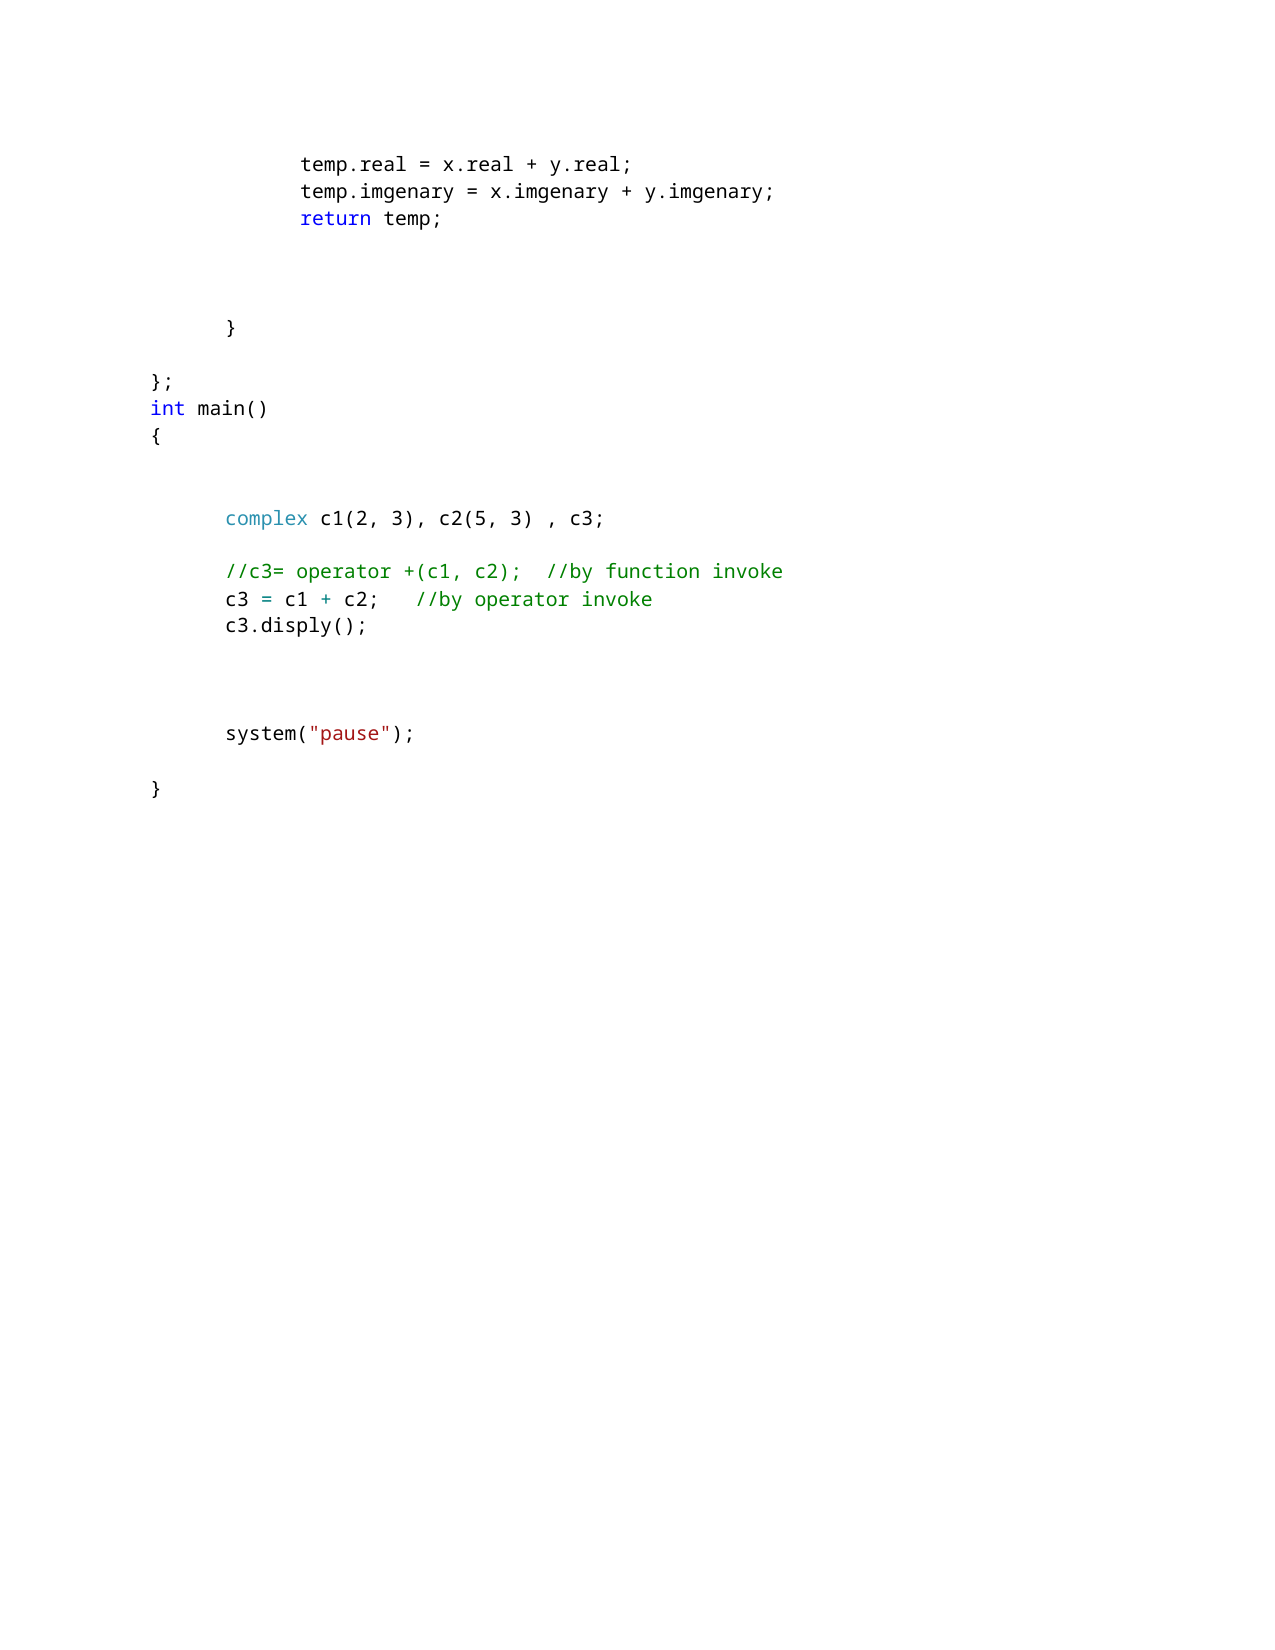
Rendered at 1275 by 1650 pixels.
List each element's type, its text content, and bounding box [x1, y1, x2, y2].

text }; [150, 367, 1125, 394]
text return temp; [150, 204, 1125, 231]
text } [150, 775, 1125, 802]
text c3.disply(); [150, 612, 1125, 639]
text complex c1(2, 3), c2(5, 3) , c3; [150, 504, 1125, 531]
text { [150, 421, 1125, 448]
text //c3= operator +(c1, c2); //by function invoke [150, 558, 1125, 585]
text } [150, 313, 1125, 340]
text temp.real = x.real + y.real; [150, 150, 1125, 177]
text int main() [150, 394, 1125, 421]
text system("pause"); [150, 720, 1125, 747]
text c3 = c1 + c2; //by operator invoke [150, 585, 1125, 612]
text temp.imgenary = x.imgenary + y.imgenary; [150, 177, 1125, 204]
